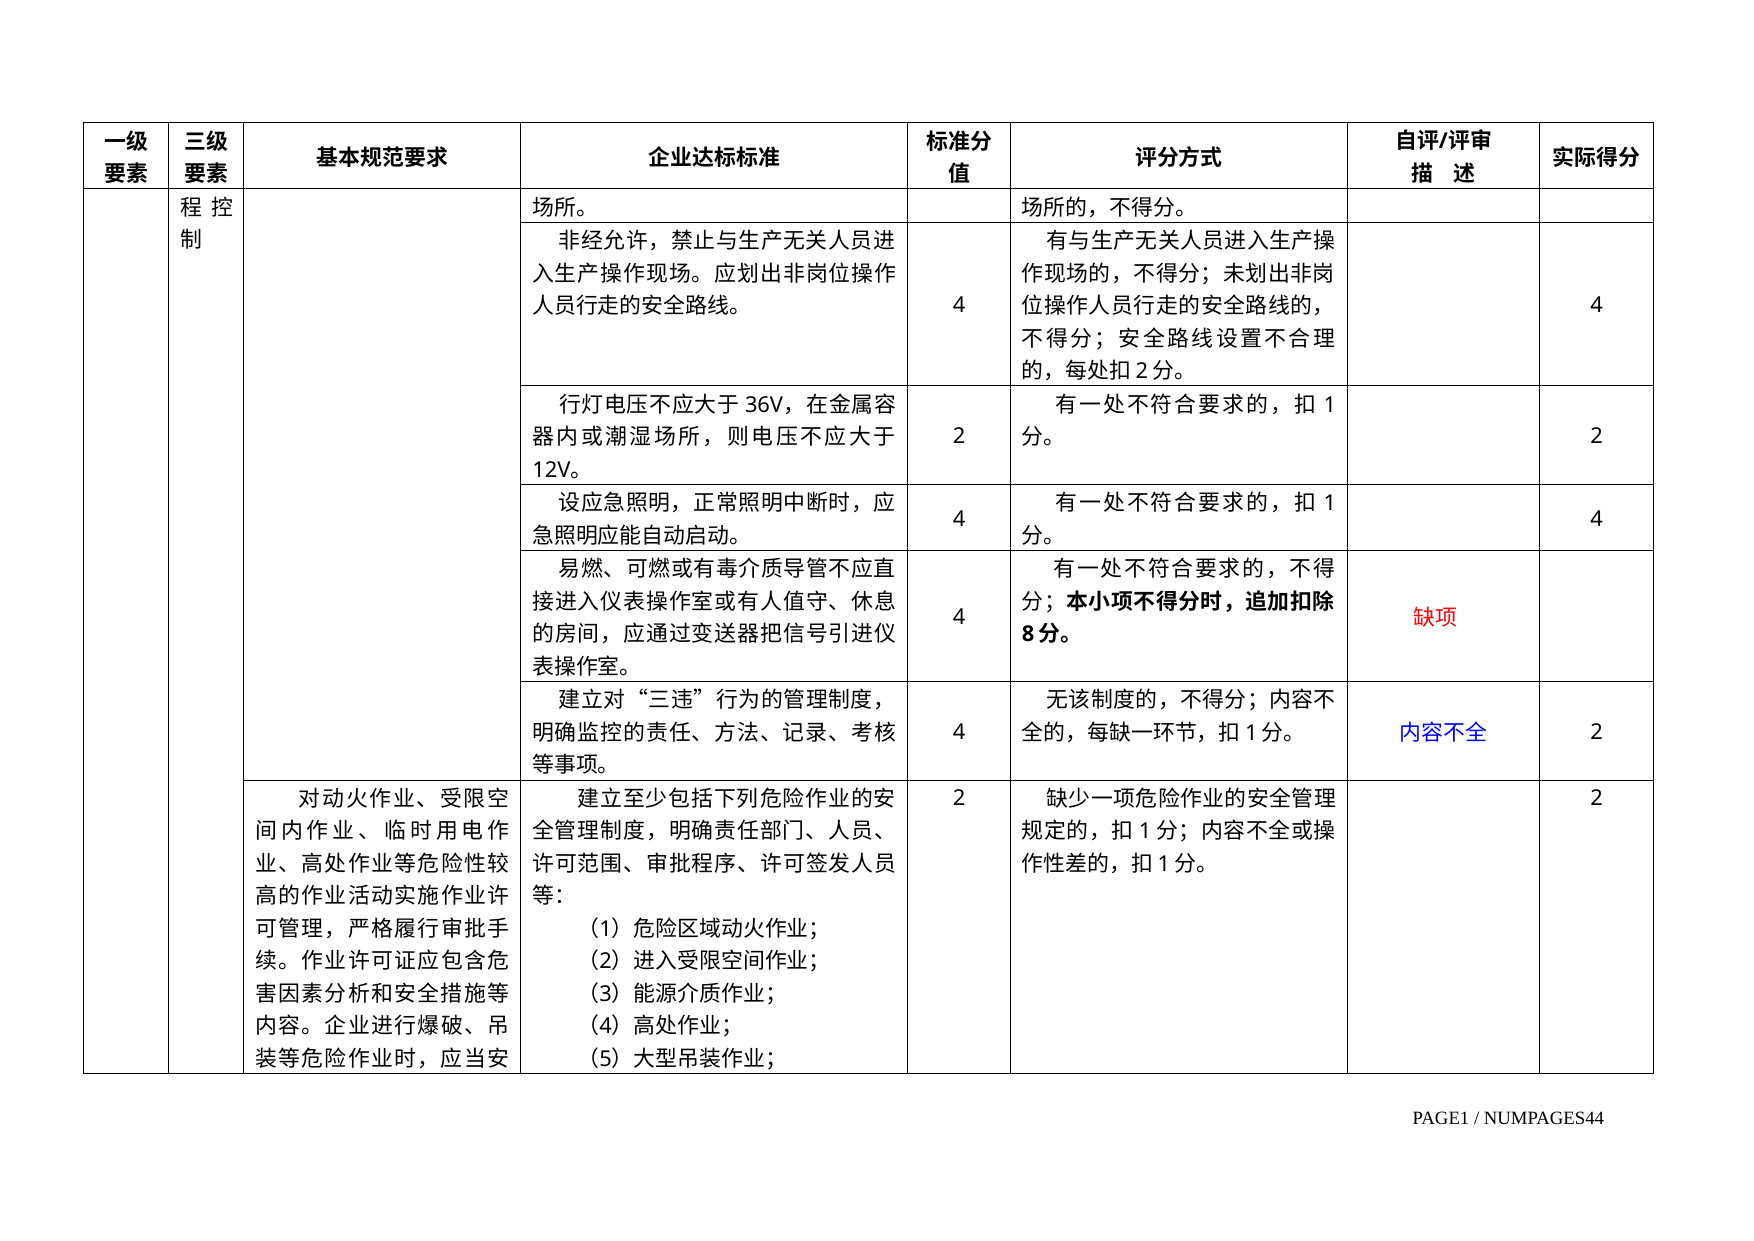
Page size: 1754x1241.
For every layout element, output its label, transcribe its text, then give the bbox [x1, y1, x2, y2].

table_cell 有一处不符合要求的，扣1分。 [1011, 485, 1347, 550]
table_cell 4 [1540, 189, 1653, 222]
table_cell 有一处不符合要求的，不得分；本小项不得分时，追加扣除8分。 [1011, 551, 1347, 681]
table_cell 无该制度的，不得分；内容不全的，每缺一环节，扣1分。 [1011, 682, 1347, 779]
table_cell [1540, 551, 1653, 681]
table_cell 有一处不符合要求的，扣1分。 [1011, 386, 1347, 484]
table_cell 2 [1540, 682, 1653, 779]
table_cell [1348, 781, 1539, 1073]
table_header 企业达标标准 [521, 123, 907, 188]
table_cell 架空电线跨越爆炸和火灾危险场所的，不得分。 [1011, 189, 1347, 222]
table_cell 4 [1540, 223, 1653, 385]
table_cell 缺项 [1348, 551, 1539, 681]
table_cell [521, 781, 907, 1073]
table_cell 有与生产无关人员进入生产操作现场的，不得分；未划出非岗位操作人员行走的安全路线的，不得分；安全路线设置不合理的，每处扣2分。 [1011, 223, 1347, 385]
table_cell 严禁架空电线跨越爆炸和火灾危险场所。 [521, 189, 907, 222]
table_cell 4 [908, 189, 1010, 222]
table_cell 2 [908, 781, 1010, 1073]
table_header 标准分值 [908, 123, 1010, 188]
table_header 一级要素 [84, 123, 168, 188]
table_cell 行灯电压不应大于36V，在金属容器内或潮湿场所，则电压不应大于12V。 [521, 386, 907, 484]
table_header 基本规范要求 [244, 123, 520, 188]
table_cell [1348, 485, 1539, 550]
table_cell 2 [908, 386, 1010, 484]
table_cell 建立对“三违”行为的管理制度，明确监控的责任、方法、记录、考核等事项。 [521, 682, 907, 779]
table_cell 内容不全 [1348, 682, 1539, 779]
table_header 评分方式 [1011, 123, 1347, 188]
table_cell [1348, 223, 1539, 385]
table_header 三级 要素 [169, 123, 243, 188]
table_cell [1348, 189, 1539, 222]
table_cell 4 [908, 485, 1010, 550]
table_cell 2 [1540, 781, 1653, 1073]
table_cell 易燃、可燃或有毒介质导管不应直接进入仪表操作室或有人值守、休息的房间，应通过变送器把信号引进仪表操作室。 [521, 551, 907, 681]
table_cell 缺少一项危险作业的安全管理规定的，扣1分；内容不全或操作性差的，扣1分。 [1011, 781, 1347, 1073]
table_cell 设应急照明，正常照明中断时，应急照明应能自动启动。 [521, 485, 907, 550]
table_cell 2 [1540, 386, 1653, 484]
table_header 实际得分 [1540, 123, 1653, 188]
table_cell [1348, 386, 1539, 484]
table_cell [244, 781, 520, 1073]
table_header 自评/评审 描 述 [1348, 123, 1539, 188]
table_cell 4 [1540, 485, 1653, 550]
table_cell 4 [908, 551, 1010, 681]
table_cell 4 [908, 223, 1010, 385]
table_cell 非经允许，禁止与生产无关人员进入生产操作现场。应划出非岗位操作人员行走的安全路线。 [521, 223, 907, 385]
table_cell 4 [908, 682, 1010, 779]
